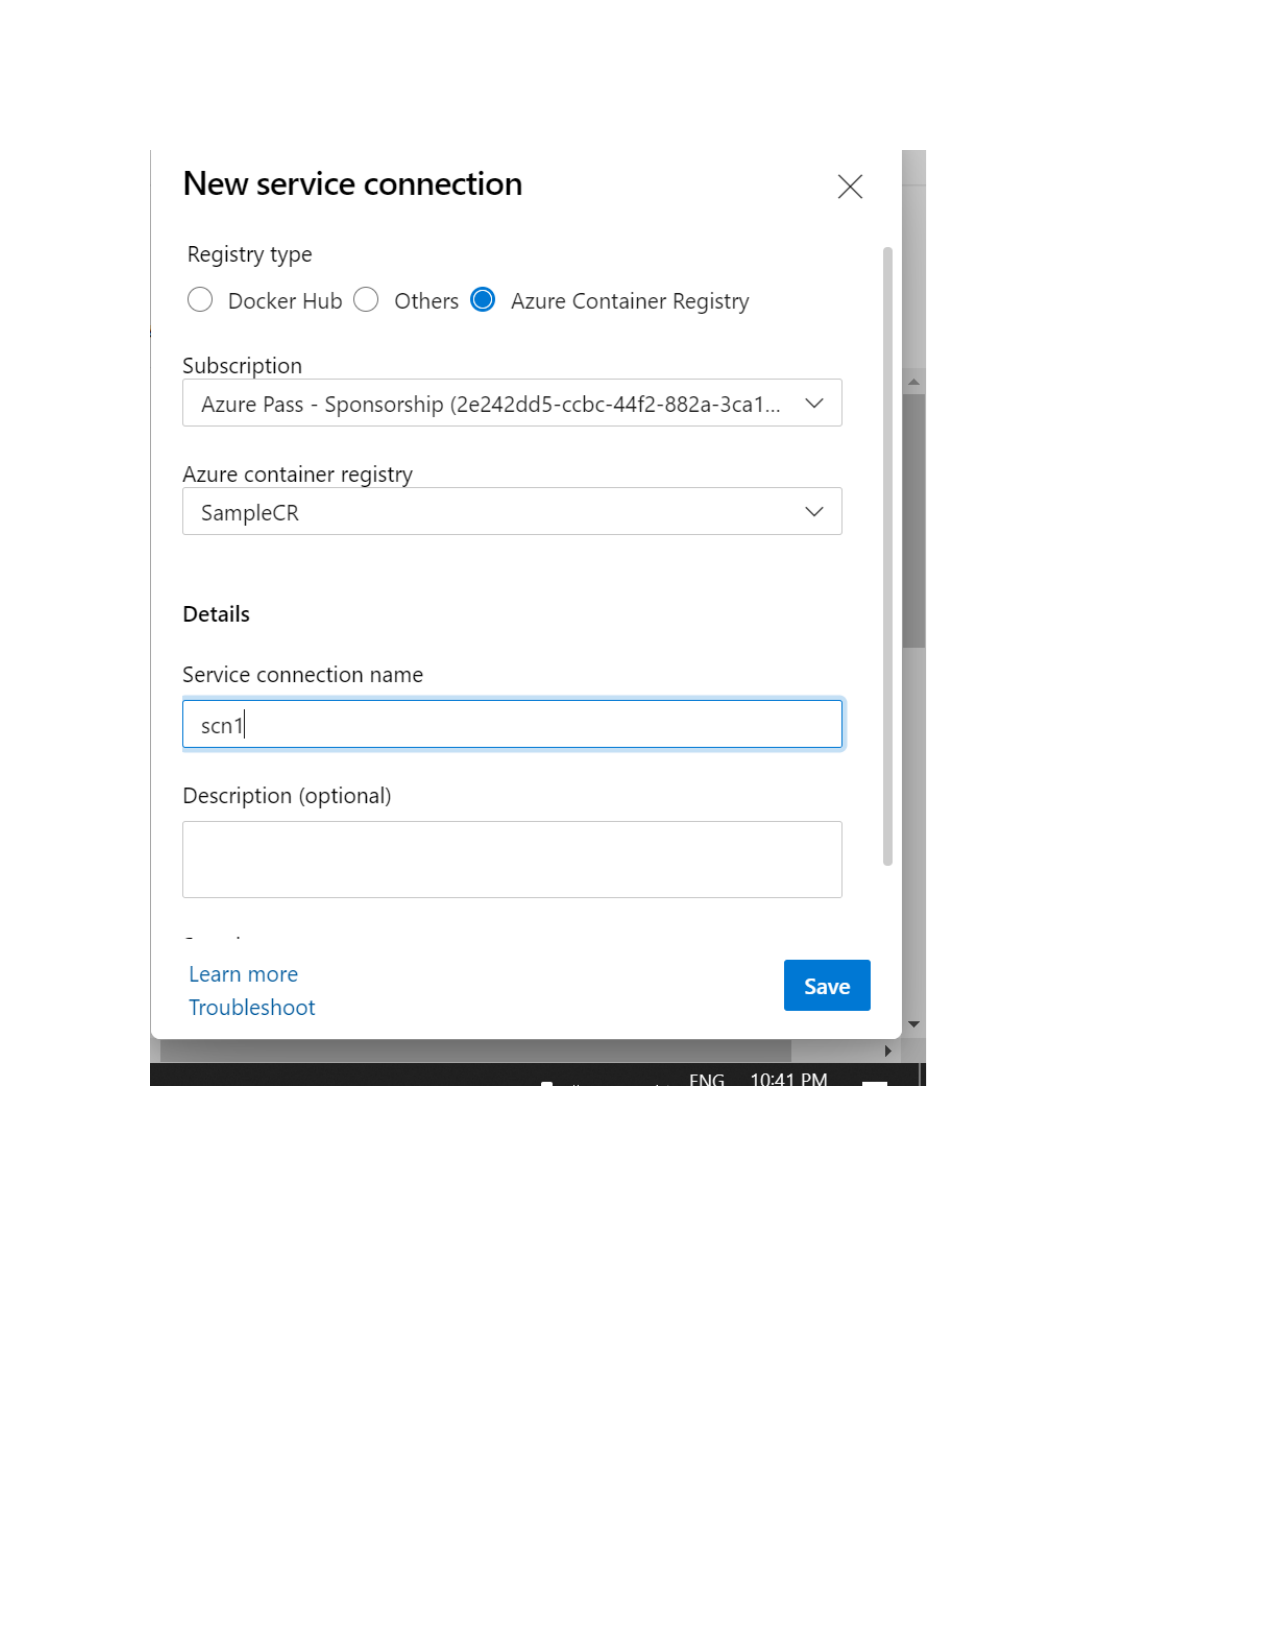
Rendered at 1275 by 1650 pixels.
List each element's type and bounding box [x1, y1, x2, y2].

picture [150, 150, 927, 1086]
